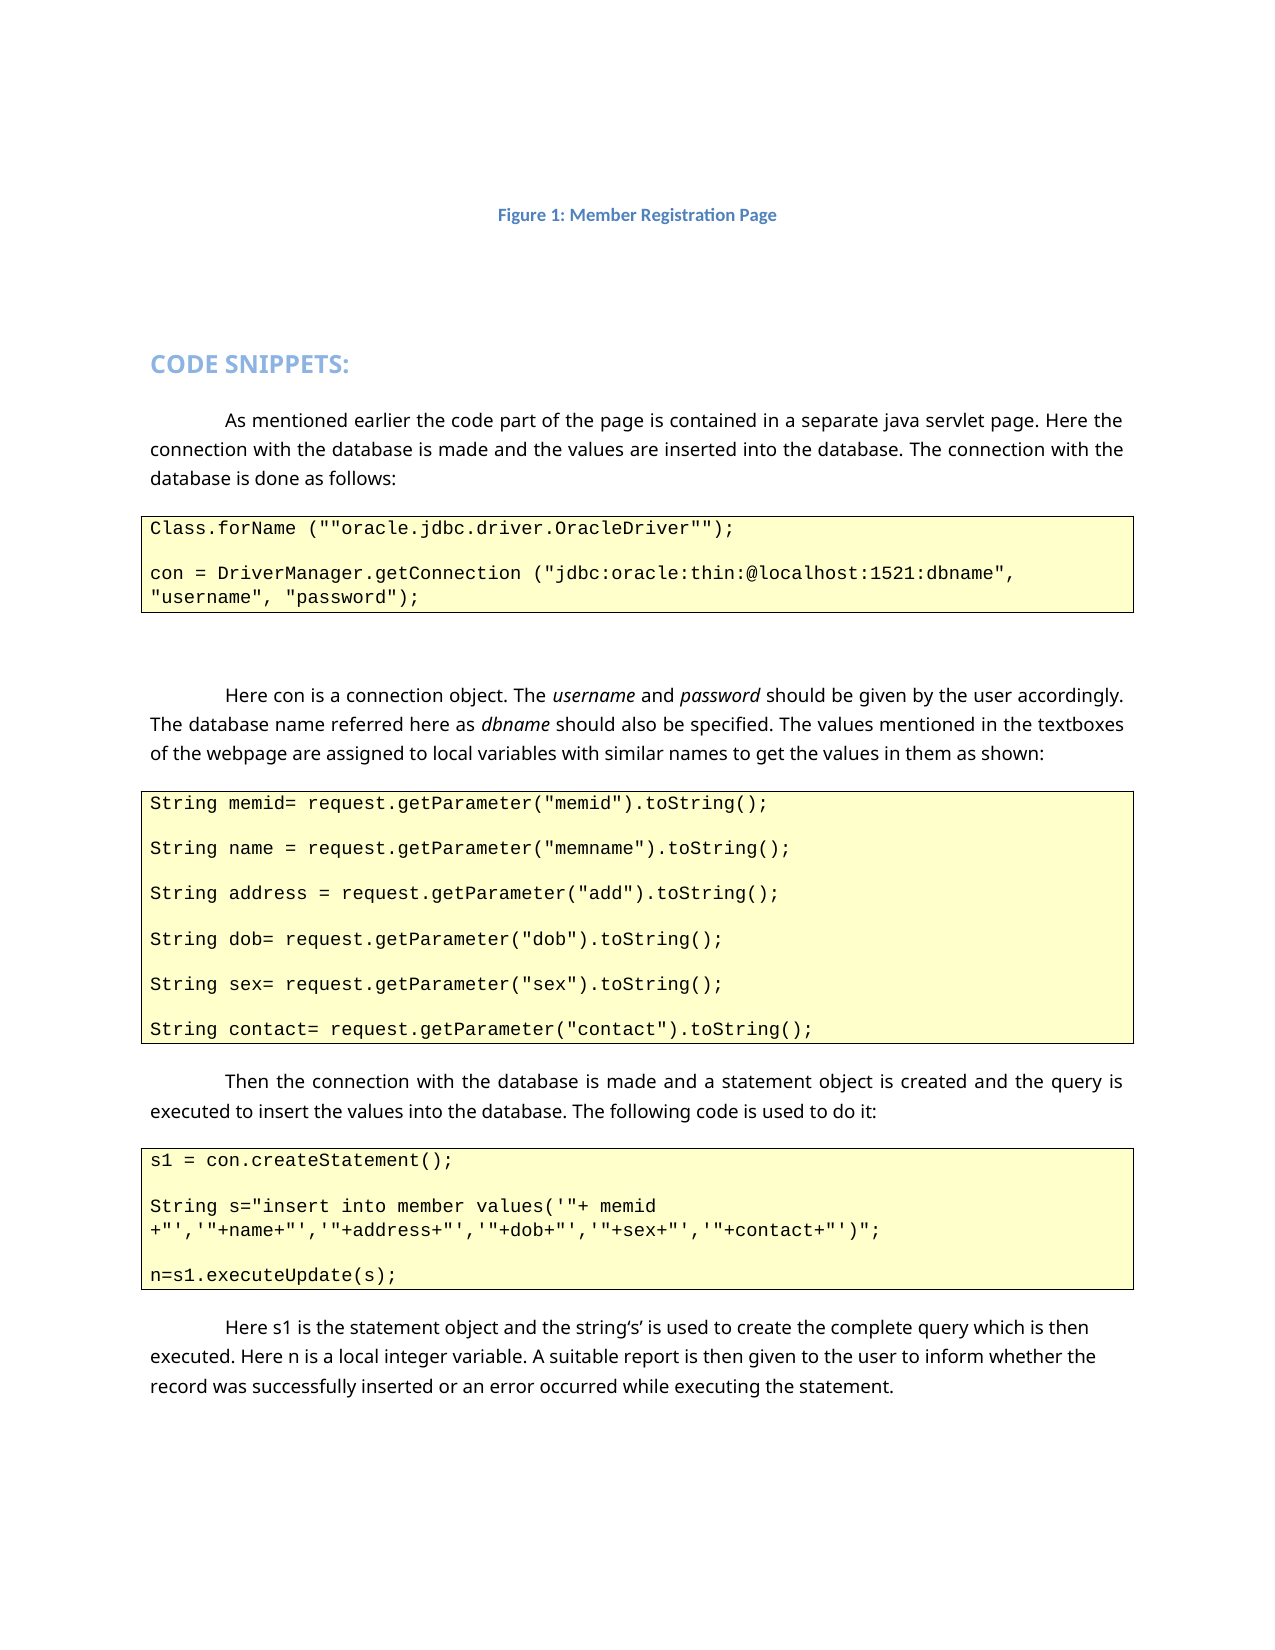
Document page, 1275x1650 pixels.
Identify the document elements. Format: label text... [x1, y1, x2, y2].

text String address = request.getParameter("add").toString(); [142, 881, 1133, 905]
text Here con is a connection object. The username and password should be given by the user accordingly. The database name referred here as dbname should also be specified. The values mentioned in the textboxes of the webpage are assigned to local variables with similar names to get the values in them as shown: [150, 682, 1125, 766]
text String memid= request.getParameter("memid").toString(); [142, 792, 1133, 815]
text s1 = con.createStatement(); [142, 1149, 1133, 1172]
text Class.forName (""oracle.jdbc.driver.OracleDriver""); [142, 517, 1133, 540]
text n=s1.executeUpdate(s); [142, 1263, 1133, 1289]
text Then the connection with the database is made and a statement object is created and the query is executed to insert the values into the database. The following code is used to do it: [150, 1069, 1125, 1123]
text String dob= request.getParameter("dob").toString(); [142, 926, 1133, 951]
text String s="insert into member values('"+ memid +"','"+name+"','"+address+"','"+dob+"','"+sex+"','"+contact+"')"; [142, 1193, 1133, 1242]
text String sex= request.getParameter("sex").toString(); [142, 971, 1133, 996]
text String name = request.getParameter("memname").toString(); [142, 836, 1133, 860]
text Here s1 is the statement object and the string‘s’ is used to create the complete query which is then executed. Here n is a local integer variable. A suitable report is then given to the user to inform whether the record was successfully inserted or an error occurred while executing the statement. [150, 1314, 1125, 1398]
text As mentioned earlier the code part of the page is contained in a separate java servlet page. Here the connection with the database is made and the values are inserted into the database. The connection with the database is done as follows: [150, 407, 1125, 491]
text String contact= request.getParameter("contact").toString(); [142, 1017, 1133, 1043]
text CODE SNIPPETS: [150, 347, 1125, 381]
text con = DriverManager.getConnection ("jdbc:oracle:thin:@localhost:1521:dbname", "username", "password"); [142, 561, 1133, 612]
